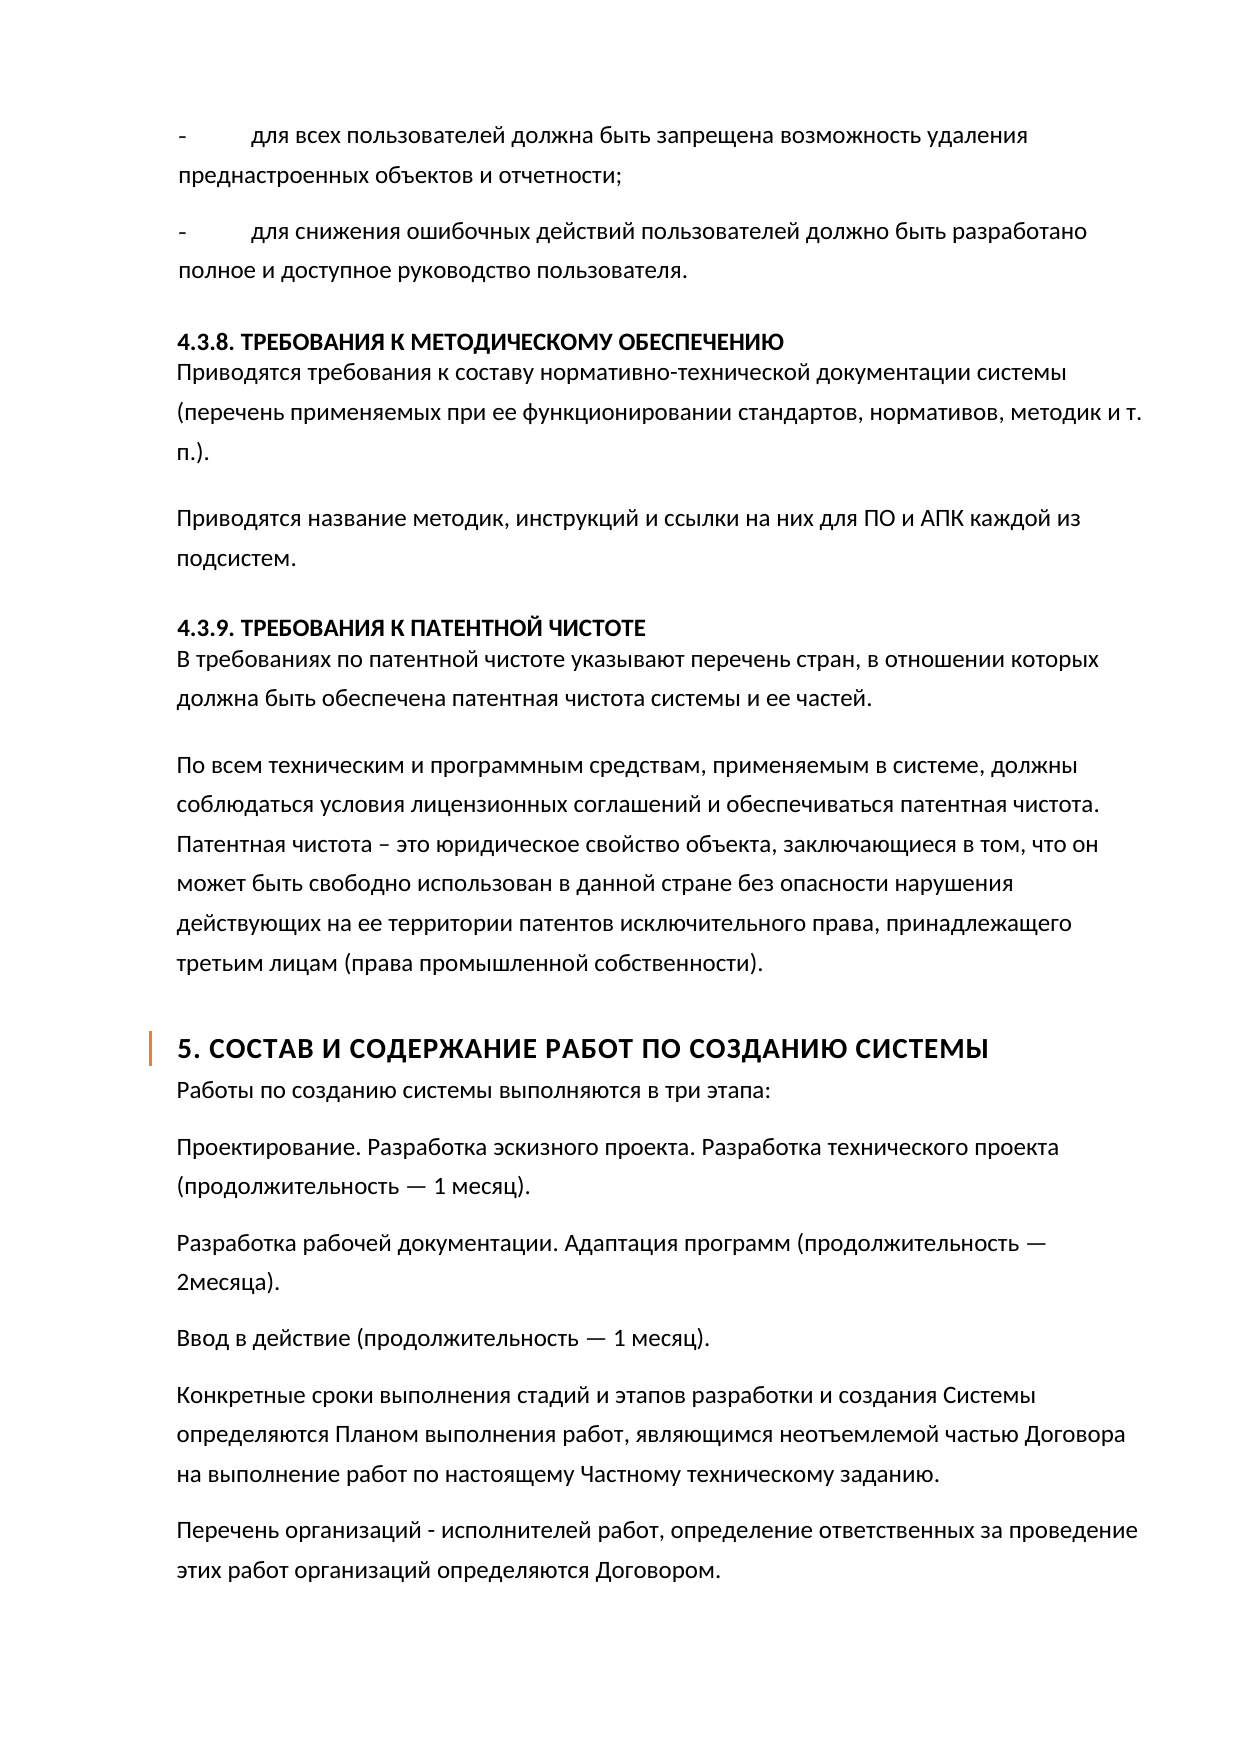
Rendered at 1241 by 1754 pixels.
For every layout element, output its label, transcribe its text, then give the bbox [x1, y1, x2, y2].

text Разработка рабочей документации. Адаптация программ (продолжительность — 2месяца). [176, 1227, 1151, 1297]
text Работы по созданию системы выполняются в три этапа: [176, 1074, 1151, 1105]
text Проектирование. Разработка эскизного проекта. Разработка технического проекта (продолжительность — 1 месяц). [176, 1131, 1151, 1201]
text Перечень организаций - исполнителей работ, определение ответственных за проведение этих работ организаций определяются Договором. [176, 1514, 1151, 1584]
text Приводятся название методик, инструкций и ссылки на них для ПО и АПК каждой из подсистем. [176, 502, 1151, 572]
subtitle 4.3.9. Требования к патентной чистоте [177, 612, 1152, 643]
subtitle 5. Состав и содержание работ по созданию системы [152, 1031, 1152, 1066]
subtitle 4.3.8. Требования к методическому обеспечению [177, 326, 1152, 357]
text По всем техническим и программным средствам, применяемым в системе, должны соблюдаться условия лицензионных соглашений и обеспечиваться патентная чистота. Патентная чистота – это юридическое свойство объекта, заключающиеся в том, что он может быть свободно использован в данной стране без опасности нарушения действующих на ее территории патентов исключительного права, принадлежащего третьим лицам (права промышленной собственности). [176, 749, 1151, 977]
text Приводятся требования к составу нормативно-технической документации системы (перечень применяемых при ее функционировании стандартов, нормативов, методик и т. п.). [176, 357, 1151, 466]
text В требованиях по патентной чистоте указывают перечень стран, в отношении которых должна быть обеспечена патентная чистота системы и ее частей. [176, 643, 1151, 713]
text Ввод в действие (продолжительность — 1 месяц). [176, 1322, 1151, 1353]
list для всех пользователей должна быть запрещена возможность удаления преднастроенных объектов и отчетности; [178, 119, 1151, 189]
list для снижения ошибочных действий пользователей должно быть разработано полное и доступное руководство пользователя. [178, 215, 1151, 285]
text Конкретные сроки выполнения стадий и этапов разработки и создания Системы определяются Планом выполнения работ, являющимся неотъемлемой частью Договора на выполнение работ по настоящему Частному техническому заданию. [176, 1379, 1151, 1488]
